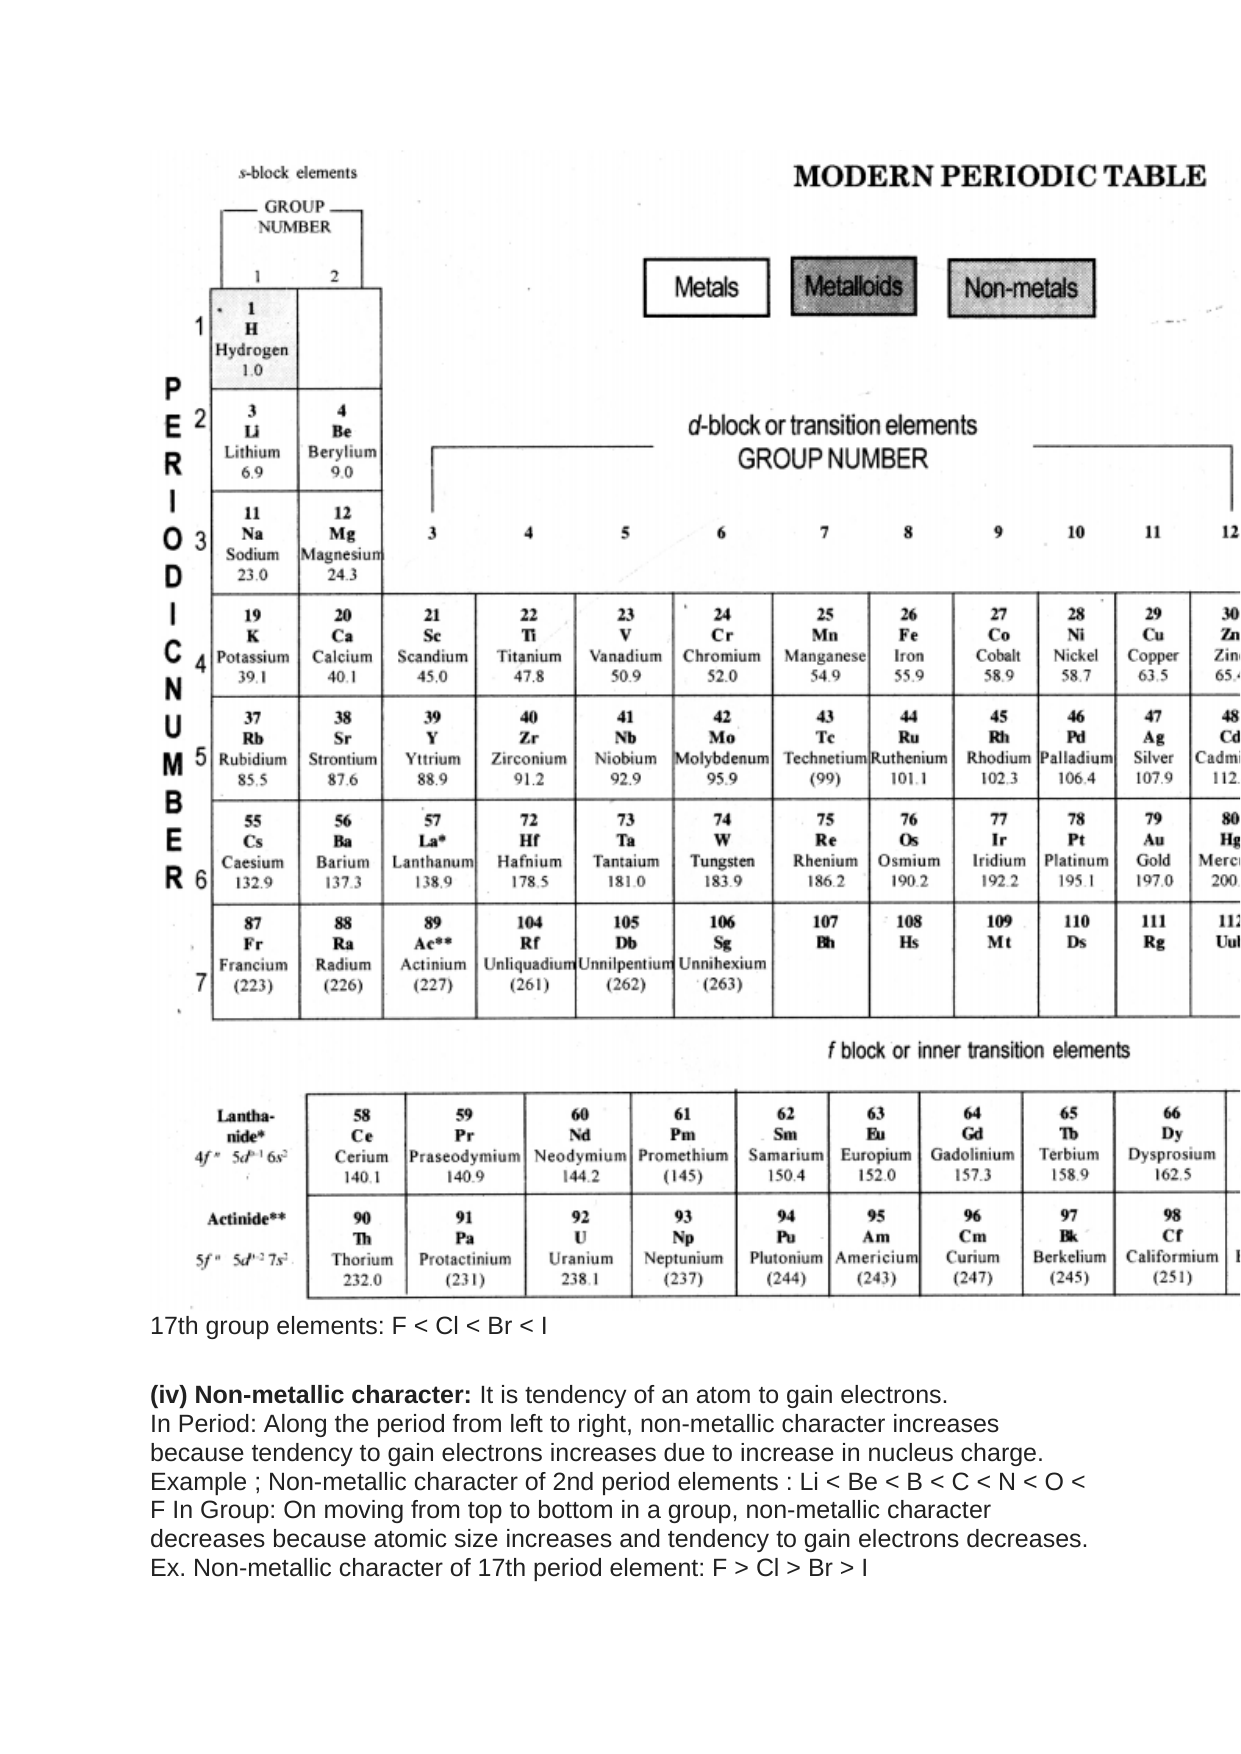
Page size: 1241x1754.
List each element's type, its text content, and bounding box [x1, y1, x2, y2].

text (iv) Non-metallic character: It is tendency of an atom to gain electrons. In Period: Along the period from left to right, non-metallic character increases because tendency to gain electrons increases due to increase in nucleus charge. Example ; Non-metallic character of 2nd period elements : Li < Be < B < C < N < O < F In Group: On moving from top to bottom in a group, non-metallic character decreases because atomic size increases and tendency to gain electrons decreases. Ex. Non-metallic character of 17th period element: F > Cl > Br > I [150, 1380, 1090, 1582]
picture [150, 150, 1241, 1311]
